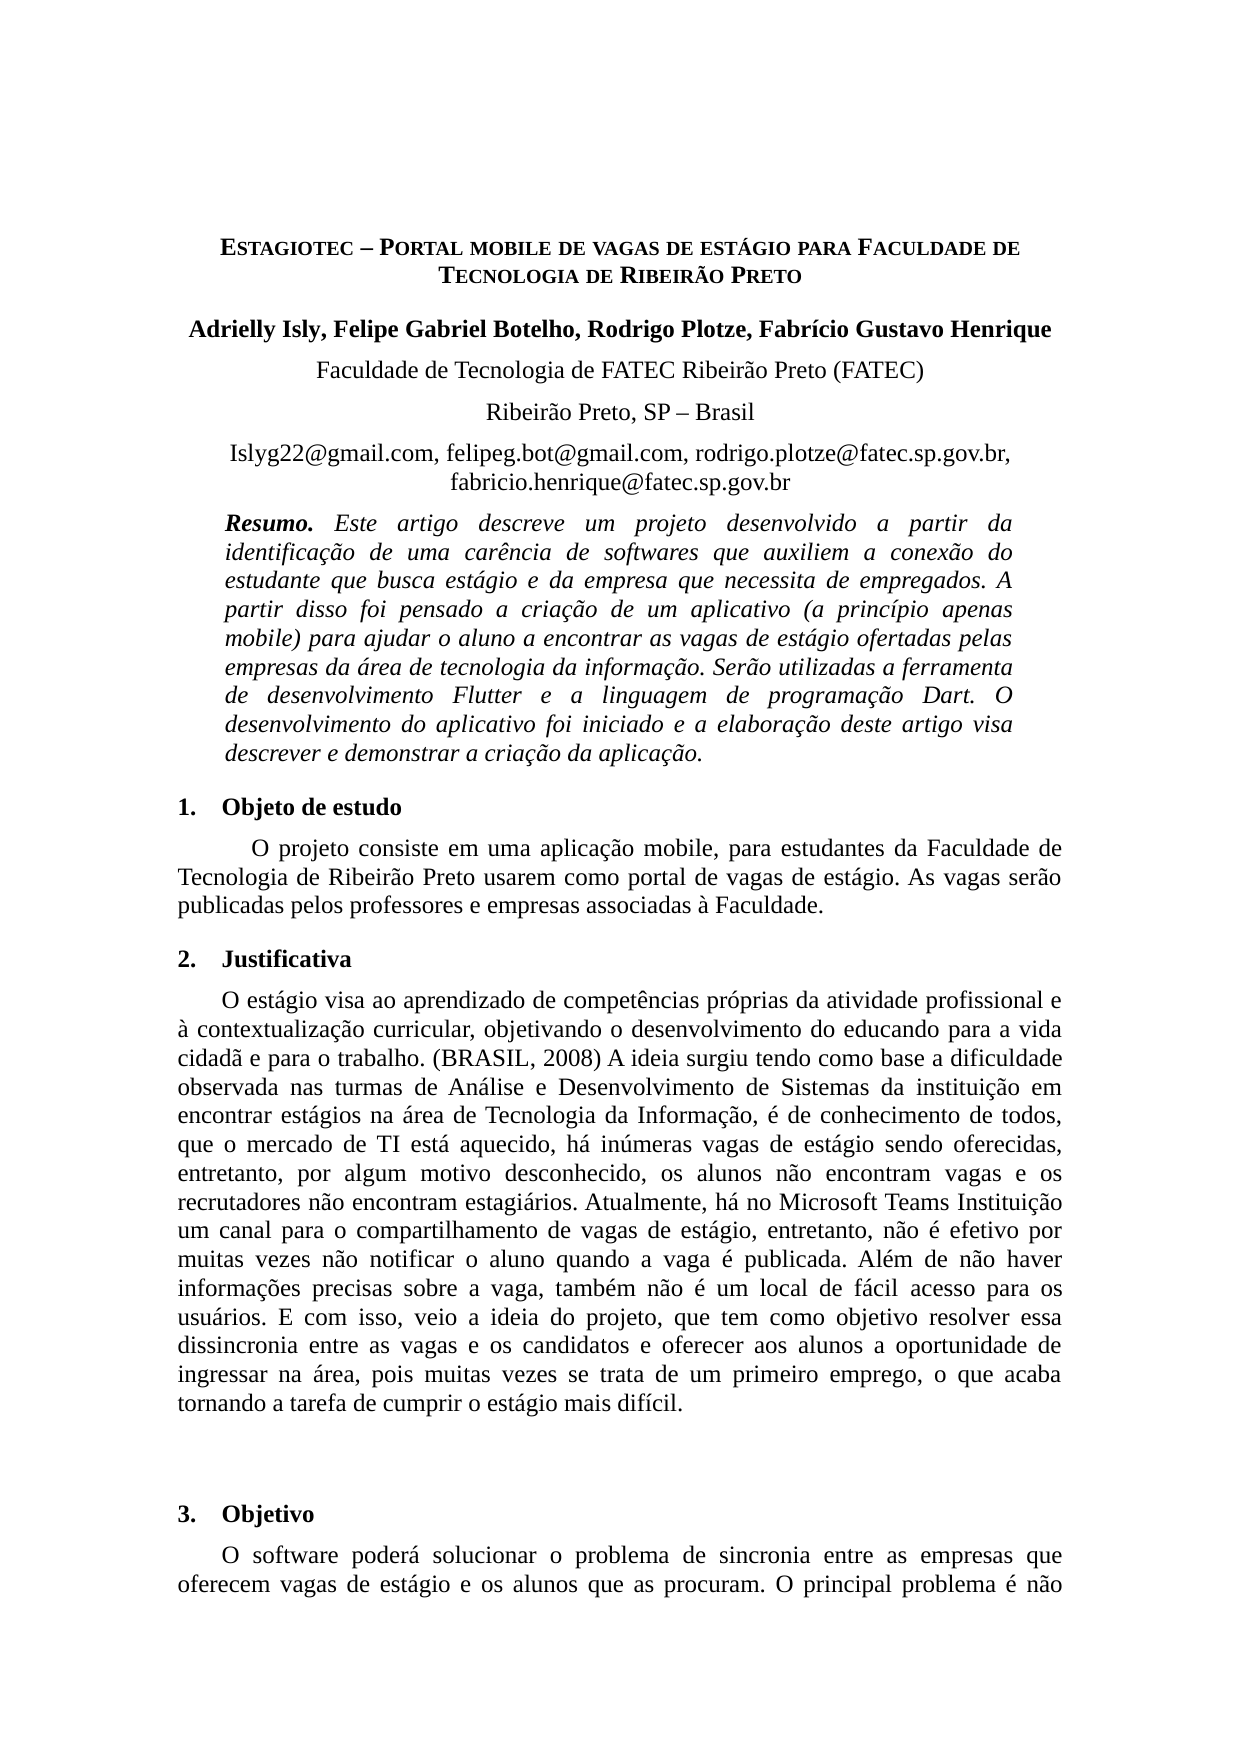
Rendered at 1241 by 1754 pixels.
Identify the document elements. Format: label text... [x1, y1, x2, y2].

text Ribeirão Preto, SP – Brasil [177, 397, 1063, 425]
text Adrielly Isly, Felipe Gabriel Botelho, Rodrigo Plotze, Fabrício Gustavo Henrique [177, 314, 1063, 343]
text O projeto consiste em uma aplicação mobile, para estudantes da Faculdade de Tecnologia de Ribeirão Preto usarem como portal de vagas de estágio. As vagas serão publicadas pelos professores e empresas associadas à Faculdade. [177, 833, 1063, 919]
title Objetivo [177, 1499, 1063, 1528]
title Objeto de estudo [177, 792, 1063, 820]
text Resumo. Este artigo descreve um projeto desenvolvido a partir da identificação de uma carência de softwares que auxiliem a conexão do estudante que busca estágio e da empresa que necessita de empregados. A partir disso foi pensado a criação de um aplicativo (a princípio apenas mobile) para ajudar o aluno a encontrar as vagas de estágio ofertadas pelas empresas da área de tecnologia da informação. Serão utilizadas a ferramenta de desenvolvimento Flutter e a linguagem de programação Dart. O desenvolvimento do aplicativo foi iniciado e a elaboração deste artigo visa descrever e demonstrar a criação da aplicação. [224, 508, 1016, 767]
text Islyg22@gmail.com, felipeg.bot@gmail.com, rodrigo.plotze@fatec.sp.gov.br, fabricio.henrique@fatec.sp.gov.br [177, 438, 1063, 495]
text Estagiotec – Portal mobile de vagas de estágio para Faculdade de Tecnologia de Ribeirão Preto [177, 232, 1063, 289]
text Faculdade de Tecnologia de FATEC Ribeirão Preto (FATEC) [177, 355, 1063, 384]
text O estágio visa ao aprendizado de competências próprias da atividade profissional e à contextualização curricular, objetivando o desenvolvimento do educando para a vida cidadã e para o trabalho. (BRASIL, 2008) A ideia surgiu tendo como base a dificuldade observada nas turmas de Análise e Desenvolvimento de Sistemas da instituição em encontrar estágios na área de Tecnologia da Informação, é de conhecimento de todos, que o mercado de TI está aquecido, há inúmeras vagas de estágio sendo oferecidas, entretanto, por algum motivo desconhecido, os alunos não encontram vagas e os recrutadores não encontram estagiários. Atualmente, há no Microsoft Teams Instituição um canal para o compartilhamento de vagas de estágio, entretanto, não é efetivo por muitas vezes não notificar o aluno quando a vaga é publicada. Além de não haver informações precisas sobre a vaga, também não é um local de fácil acesso para os usuários. E com isso, veio a ideia do projeto, que tem como objetivo resolver essa dissincronia entre as vagas e os candidatos e oferecer aos alunos a oportunidade de ingressar na área, pois muitas vezes se trata de um primeiro emprego, o que acaba tornando a tarefa de cumprir o estágio mais difícil. [177, 985, 1063, 1417]
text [177, 1540, 1063, 1598]
title Justificativa [177, 944, 1063, 973]
